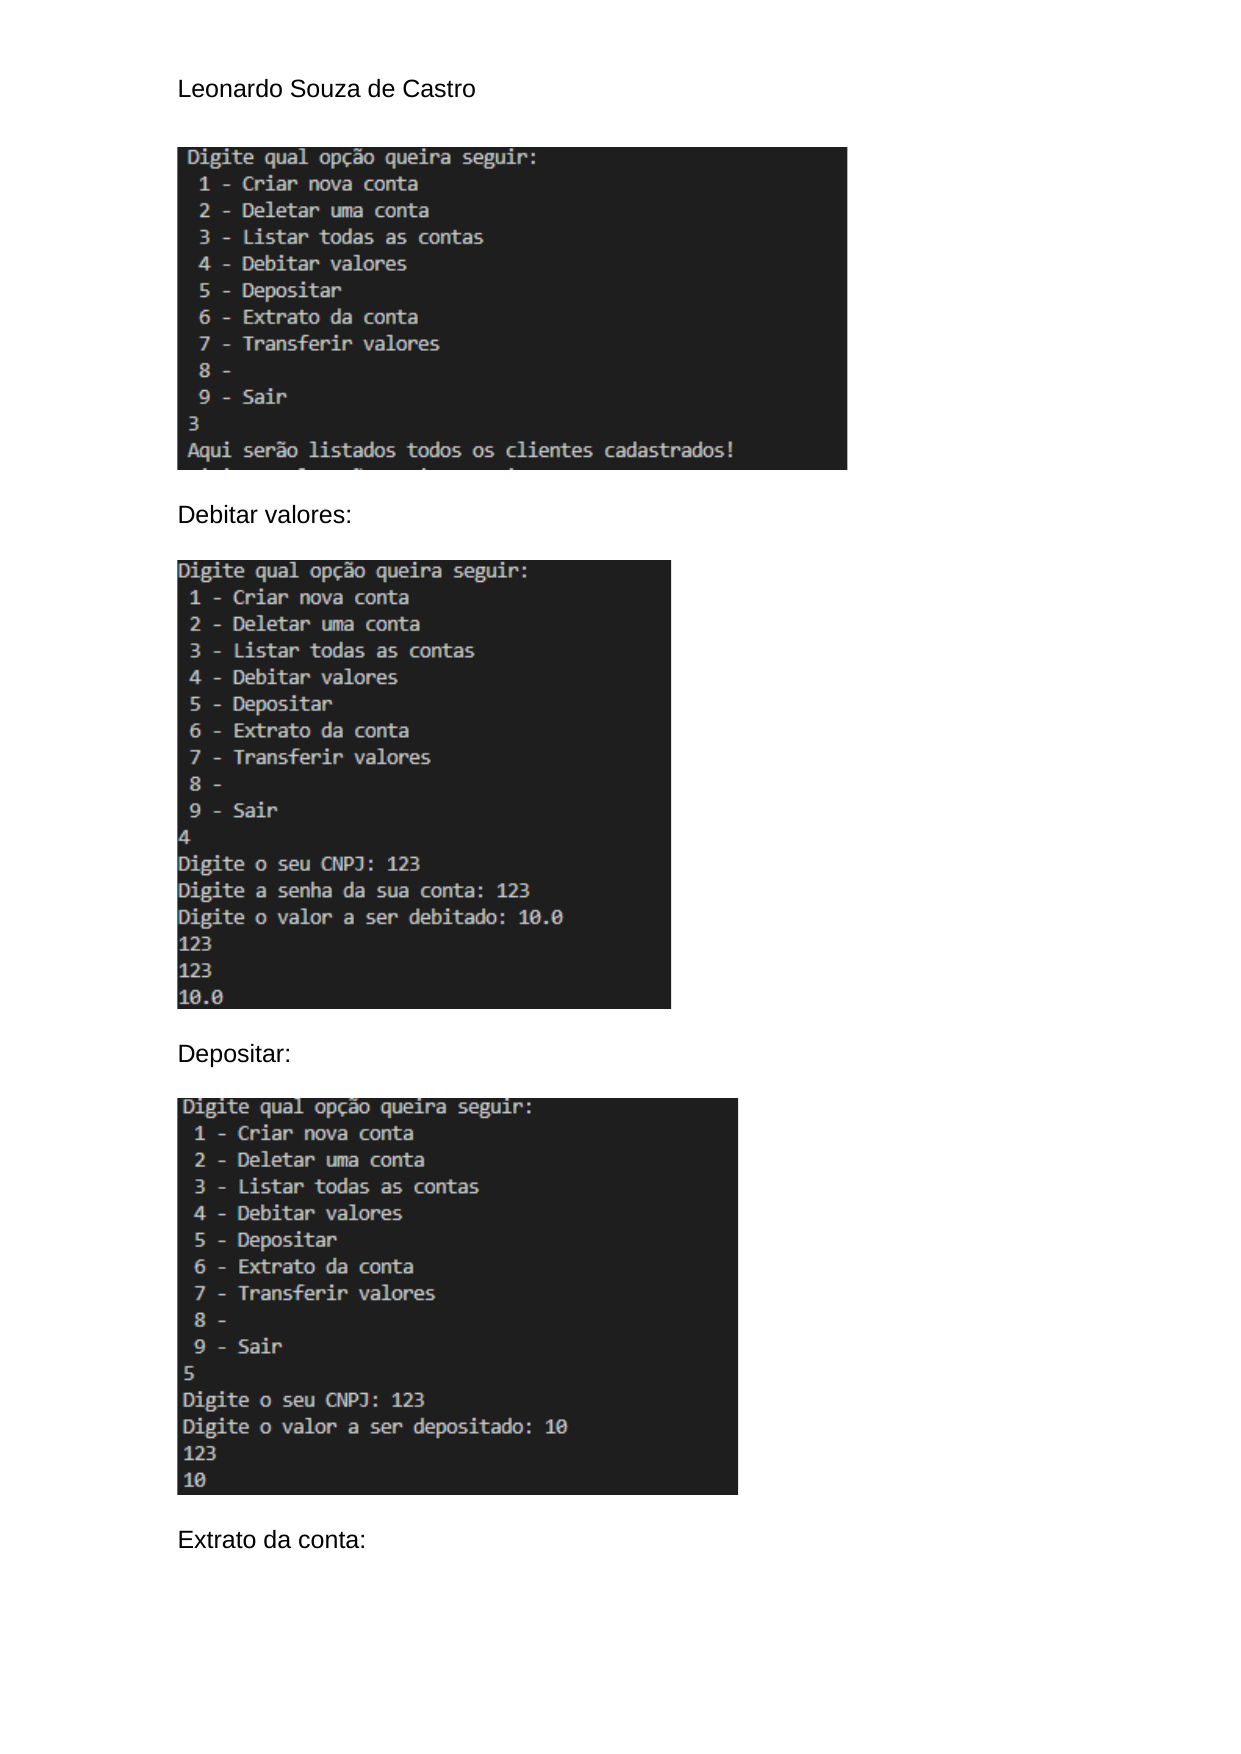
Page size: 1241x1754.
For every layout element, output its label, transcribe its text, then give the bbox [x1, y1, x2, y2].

picture [177, 147, 848, 470]
picture [177, 1098, 739, 1495]
text Extrato da conta: [177, 1525, 1063, 1554]
text Depositar: [177, 1039, 1063, 1068]
text Debitar valores: [177, 500, 1063, 529]
picture [177, 560, 672, 1009]
